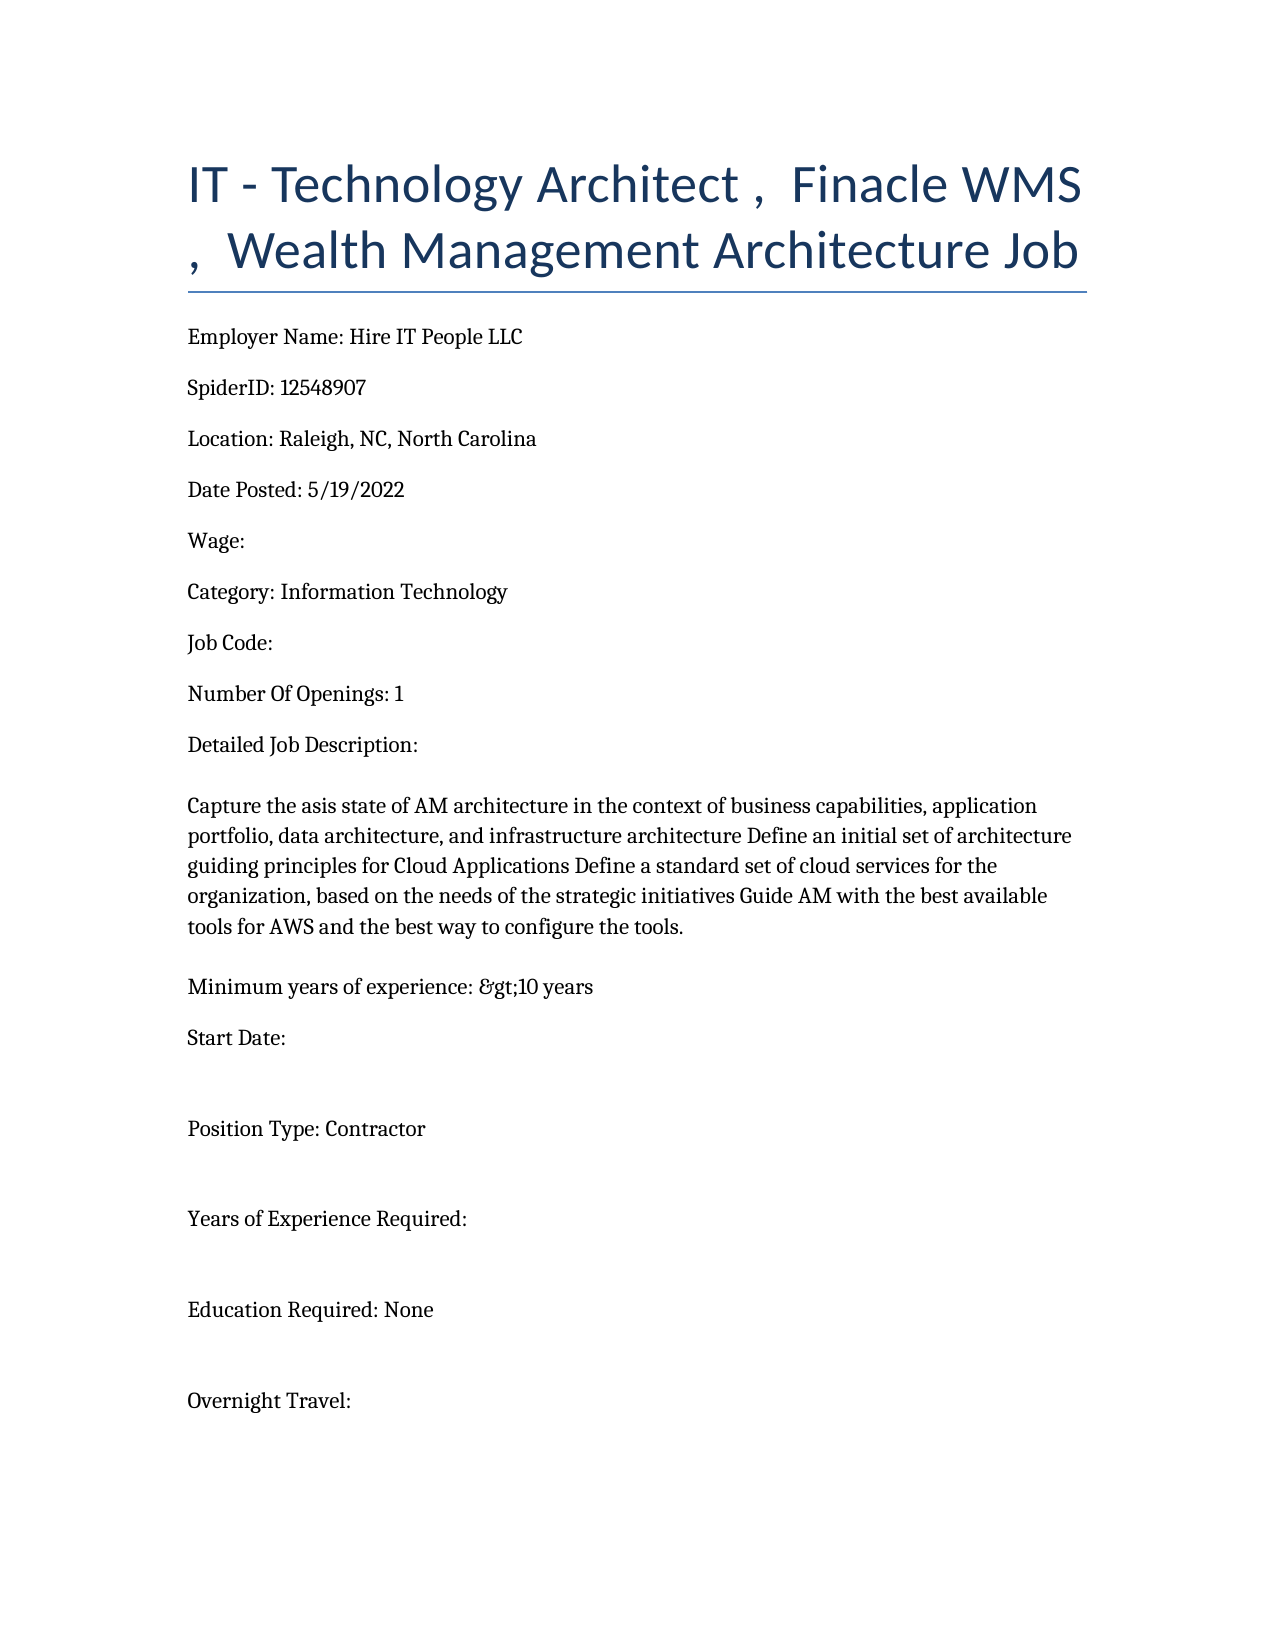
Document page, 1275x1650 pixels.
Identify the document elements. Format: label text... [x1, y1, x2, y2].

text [187, 1025, 1087, 1474]
text Detailed Job Description: Capture the asis state of AM architecture in the context of business capabilities, application portfolio, data architecture, and infrastructure architecture Define an initial set of architecture guiding principles for Cloud Applications Define a standard set of cloud services for the organization, based on the needs of the strategic initiatives Guide AM with the best available tools for AWS and the best way to configure the tools. Minimum years of experience: &gt;10 years [187, 732, 1087, 1000]
text SpiderID: 12548907 [187, 375, 1087, 401]
text Employer Name: Hire IT People LLC [187, 324, 1087, 350]
text Date Posted: 5/19/2022 [187, 477, 1087, 503]
title IT - Technology Architect , Finacle WMS , Wealth Management Architecture Job [187, 150, 1087, 293]
text Job Code: [187, 630, 1087, 657]
text Location: Raleigh, NC, North Carolina [187, 426, 1087, 452]
text Category: Information Technology [187, 579, 1087, 606]
text Wage: [187, 528, 1087, 554]
text Number Of Openings: 1 [187, 681, 1087, 708]
